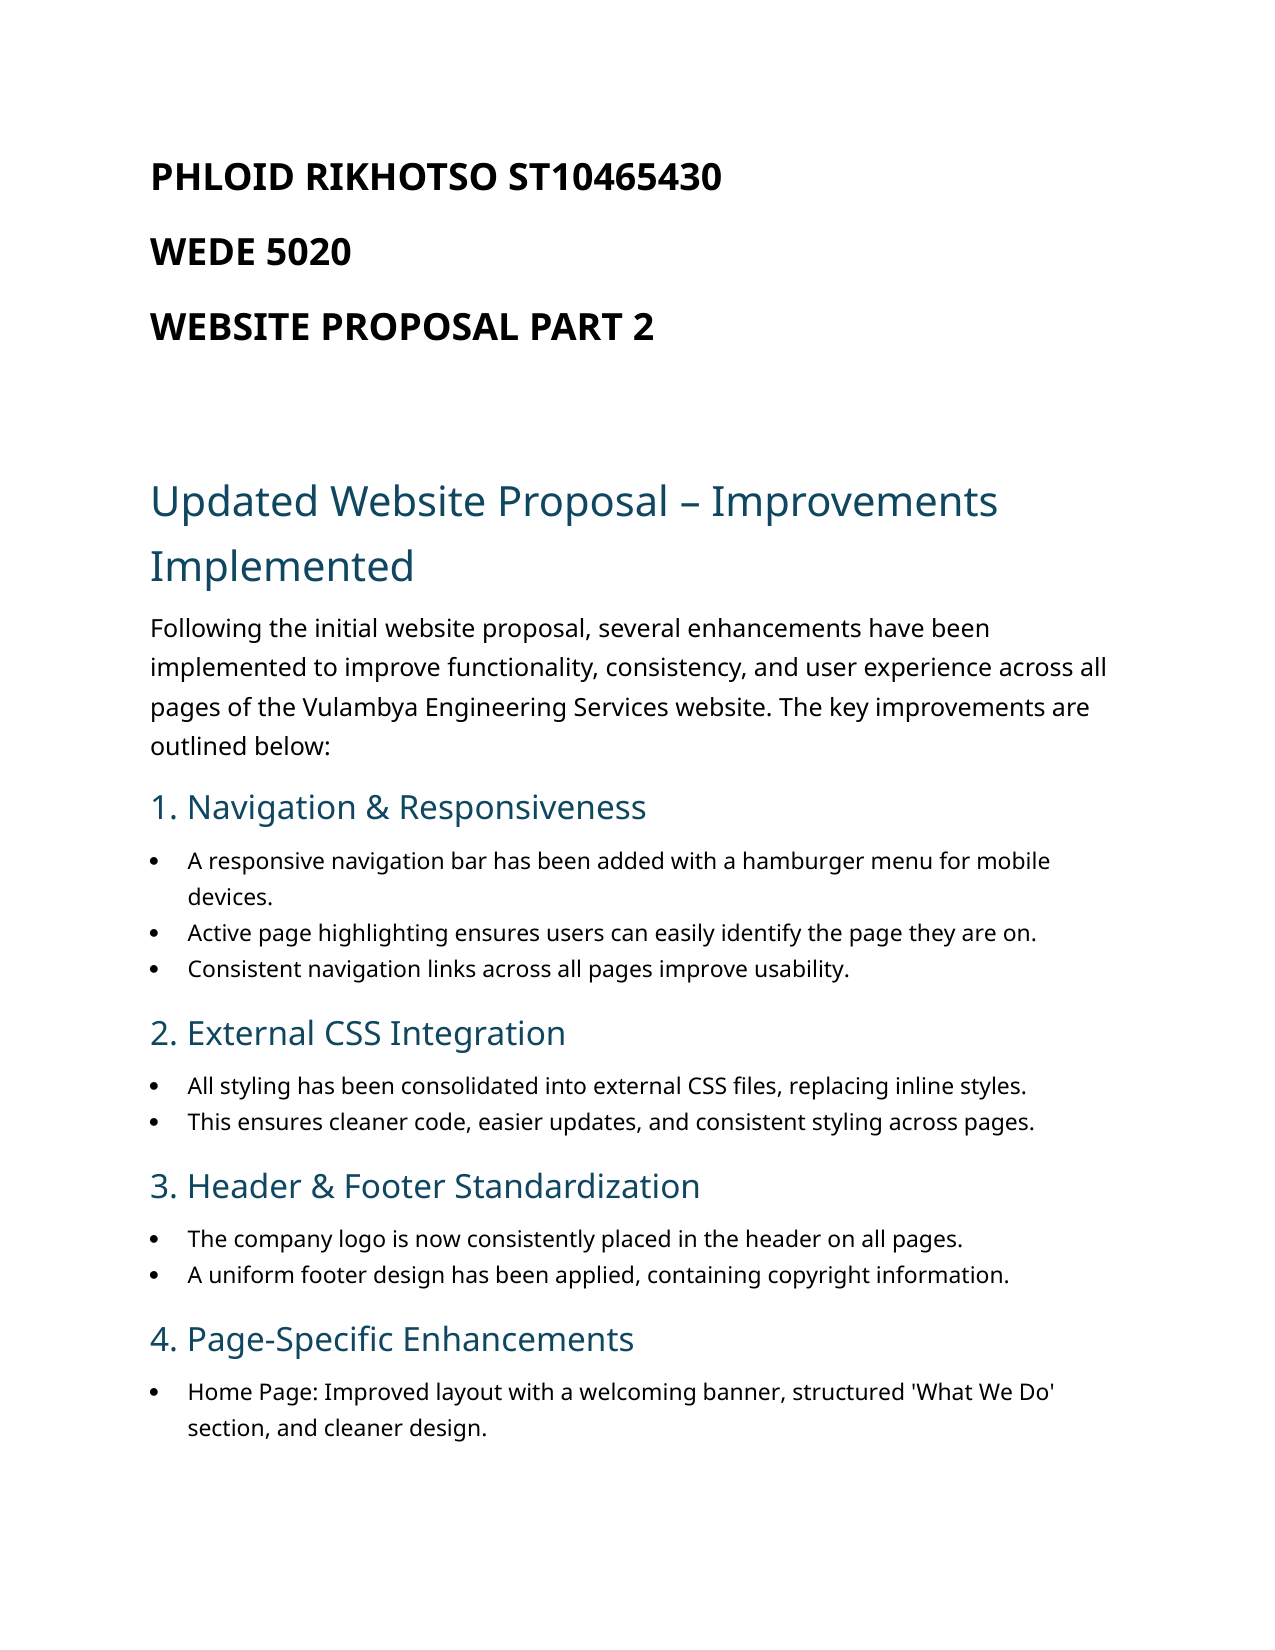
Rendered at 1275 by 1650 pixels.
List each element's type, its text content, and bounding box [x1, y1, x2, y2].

list This ensures cleaner code, easier updates, and consistent styling across pages. [150, 1106, 1125, 1137]
list All styling has been consolidated into external CSS files, replacing inline styles. [150, 1070, 1125, 1101]
list Consistent navigation links across all pages improve usability. [150, 952, 1125, 984]
list A responsive navigation bar has been added with a hamburger menu for mobile devices. [150, 845, 1125, 912]
text Following the initial website proposal, several enhancements have been implemented to improve functionality, consistency, and user experience across all pages of the Vulambya Engineering Services website. The key improvements are outlined below: [150, 611, 1125, 762]
list A uniform footer design has been applied, containing copyright information. [150, 1259, 1125, 1290]
subtitle Updated Website Proposal – Improvements Implemented [150, 472, 1125, 594]
subtitle 4. Page-Specific Enhancements [150, 1316, 1125, 1361]
subtitle 1. Navigation & Responsiveness [150, 784, 1125, 829]
list Active page highlighting ensures users can easily identify the page they are on. [150, 917, 1125, 948]
subtitle 2. External CSS Integration [150, 1009, 1125, 1055]
text WEDE 5020 [150, 225, 1125, 276]
text WEBSITE PROPOSAL PART 2 [150, 301, 1125, 352]
list Home Page: Improved layout with a welcoming banner, structured 'What We Do' section, and cleaner design. [150, 1376, 1125, 1443]
subtitle 3. Header & Footer Standardization [150, 1162, 1125, 1208]
list The company logo is now consistently placed in the header on all pages. [150, 1223, 1125, 1254]
text PHLOID RIKHOTSO ST10465430 [150, 150, 1125, 201]
